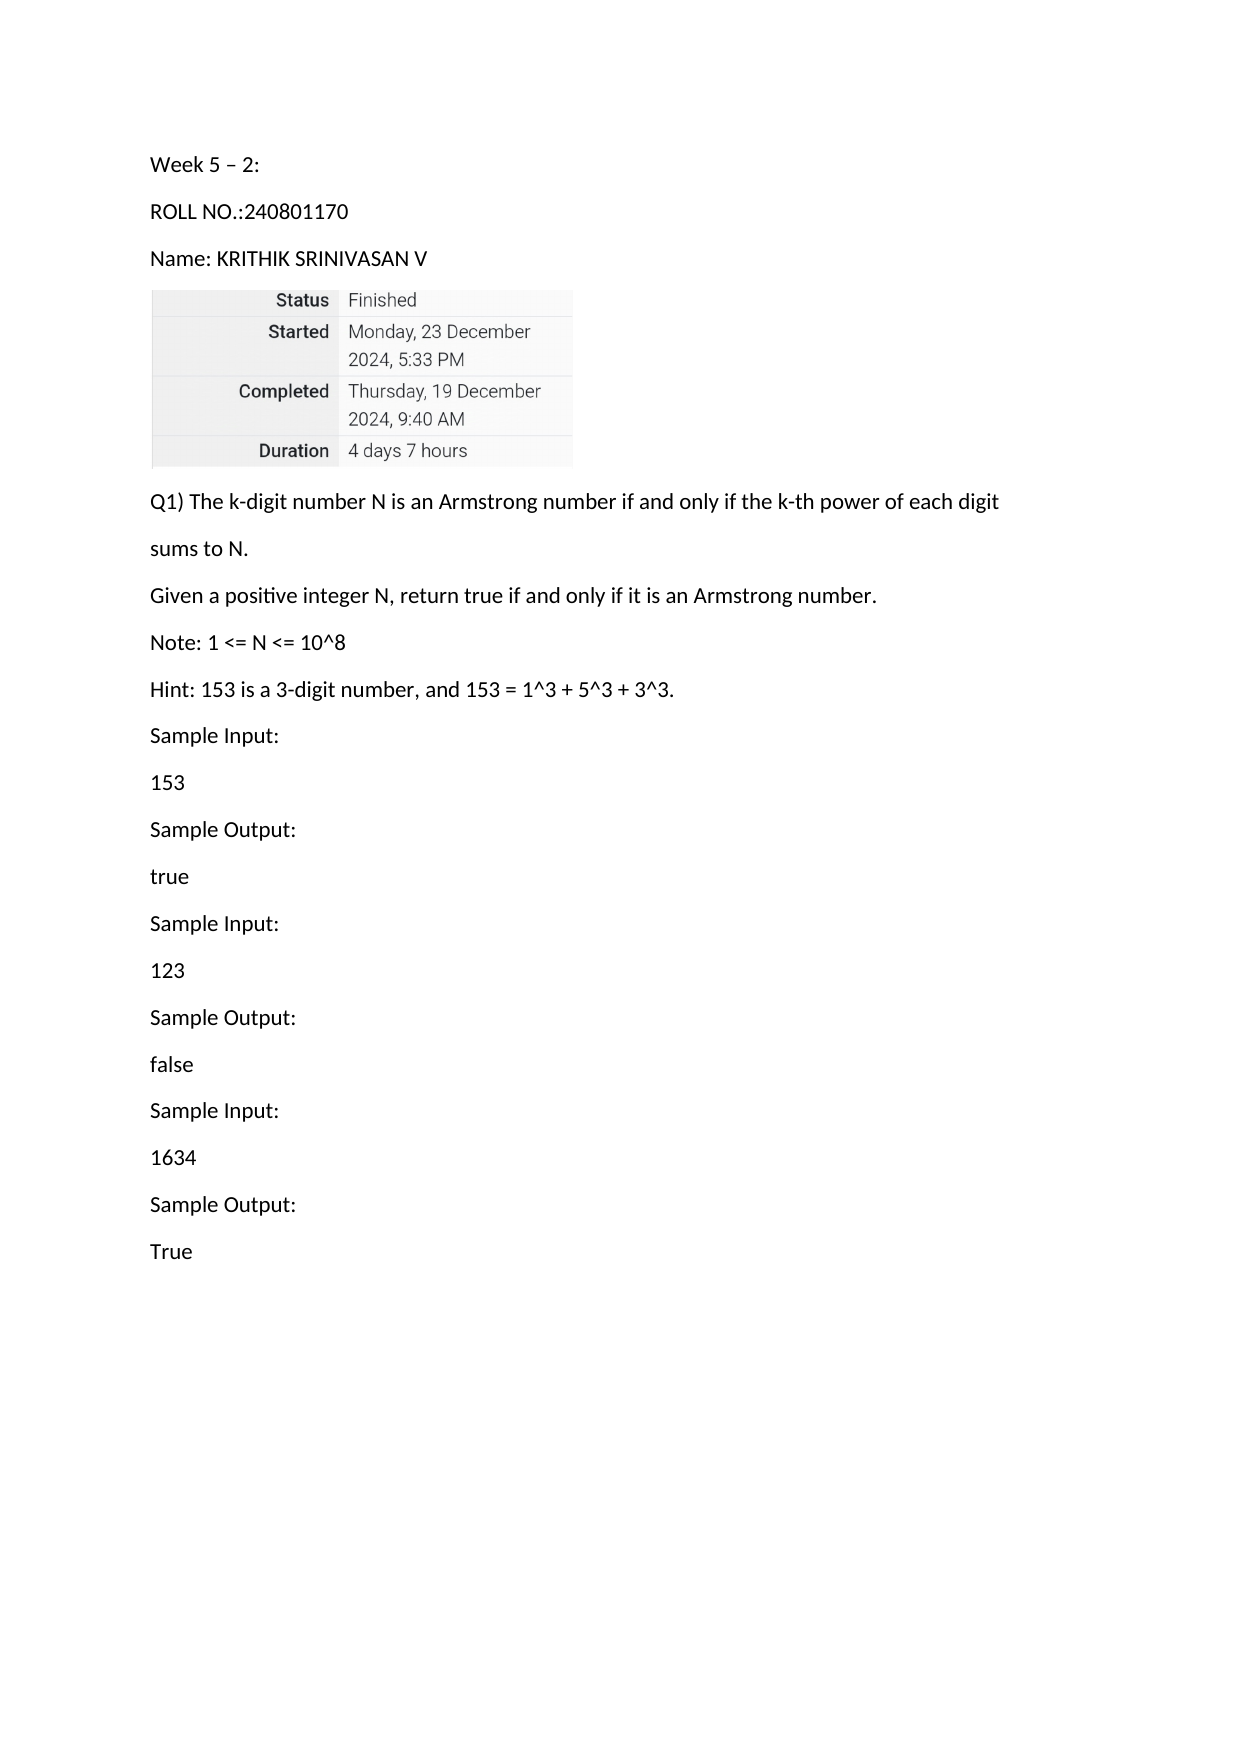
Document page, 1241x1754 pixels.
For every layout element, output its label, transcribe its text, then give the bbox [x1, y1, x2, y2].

text sums to N. [150, 534, 1090, 562]
text Q1) The k-digit number N is an Armstrong number if and only if the k-th power of each digit [150, 487, 1090, 515]
text Hint: 153 is a 3-digit number, and 153 = 1^3 + 5^3 + 3^3. [150, 675, 1090, 703]
text Sample Input: [150, 722, 1090, 749]
text Sample Output: [150, 1190, 1090, 1218]
text 153 [150, 768, 1090, 796]
text Week 5 – 2: [150, 150, 1090, 178]
text Sample Output: [150, 1003, 1090, 1031]
text True [150, 1237, 1090, 1265]
text Note: 1 <= N <= 10^8 [150, 628, 1090, 656]
text Given a positive integer N, return true if and only if it is an Armstrong number. [150, 581, 1090, 609]
text 1634 [150, 1143, 1090, 1171]
text ROLL NO.:240801170 [150, 197, 1090, 225]
text Sample Input: [150, 1097, 1090, 1124]
text true [150, 862, 1090, 890]
text Sample Input: [150, 909, 1090, 937]
text Name: KRITHIK SRINIVASAN V [150, 244, 1090, 272]
text 123 [150, 956, 1090, 984]
text Sample Output: [150, 815, 1090, 843]
text false [150, 1050, 1090, 1078]
